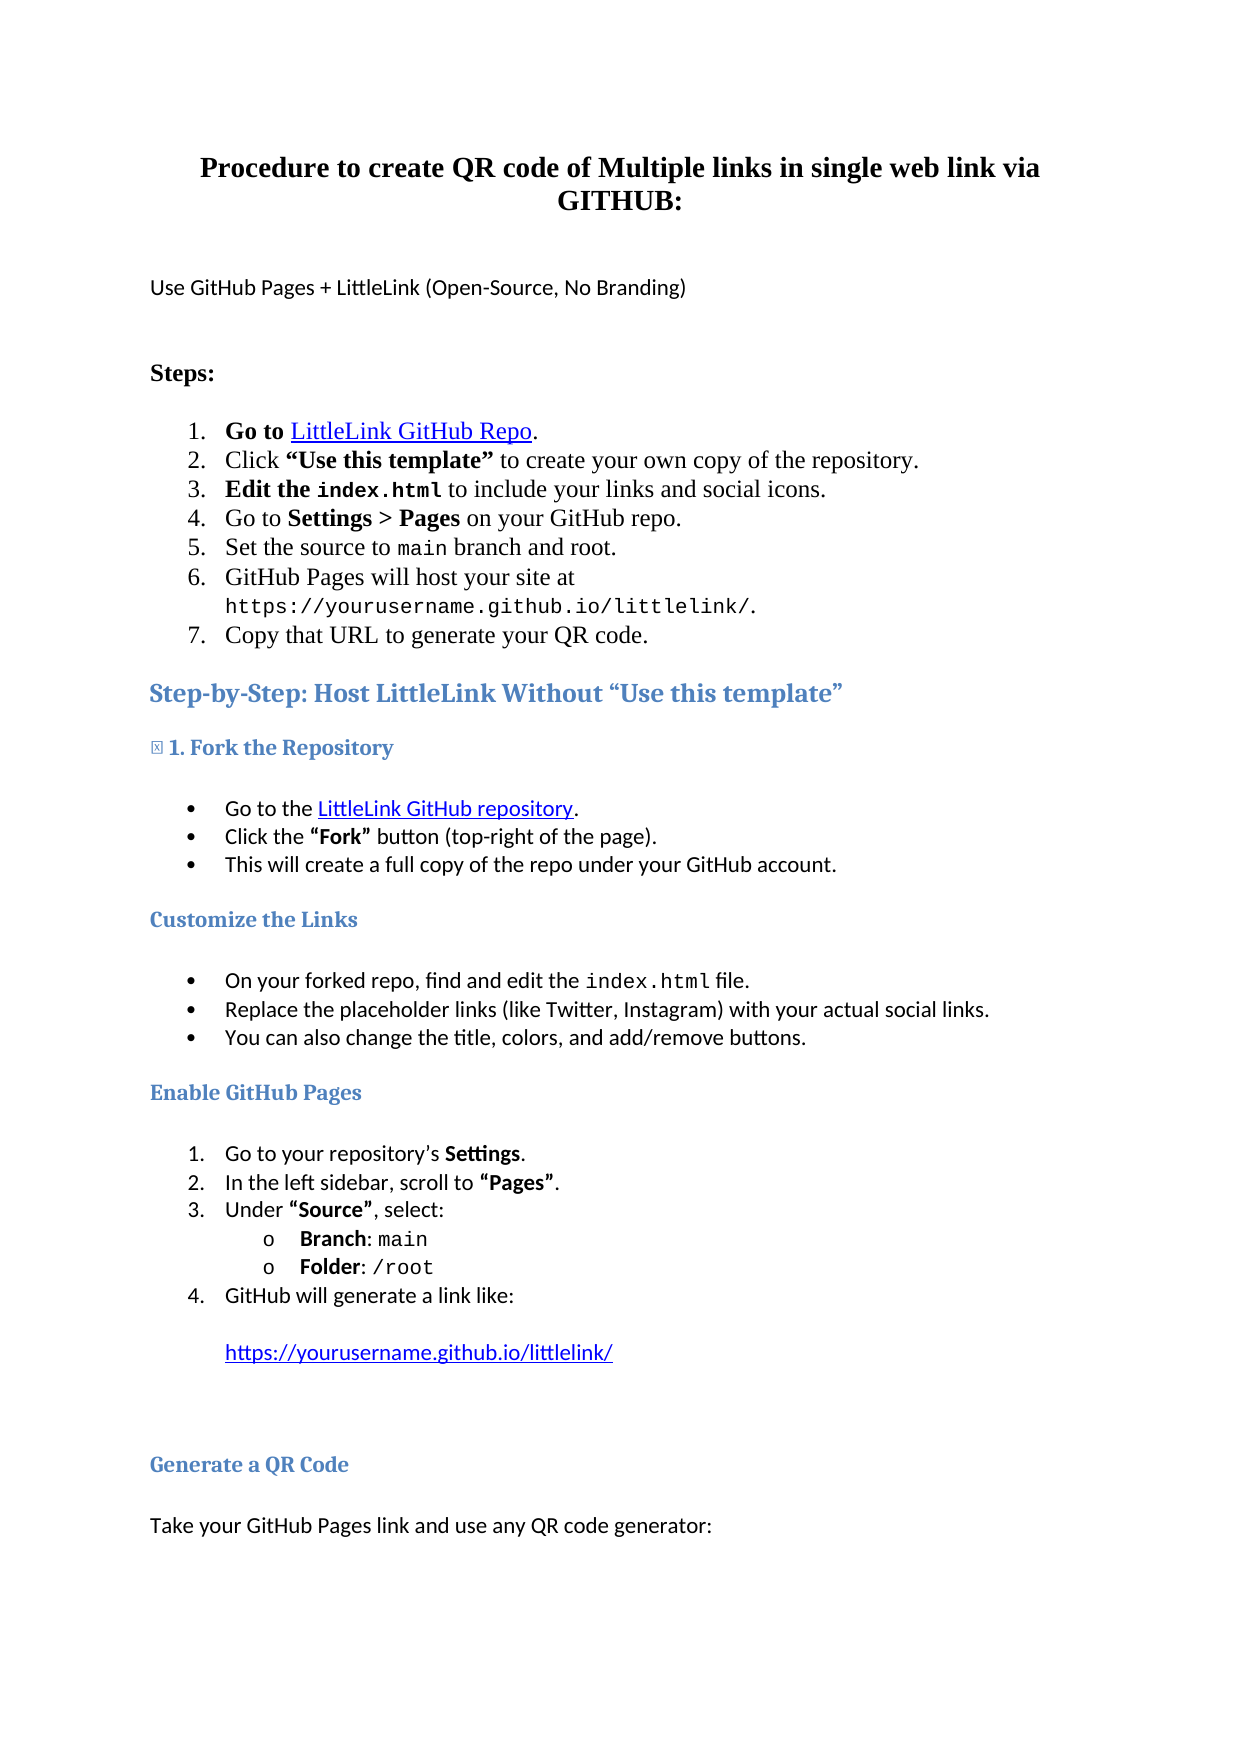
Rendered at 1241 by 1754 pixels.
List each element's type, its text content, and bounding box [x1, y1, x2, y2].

list Edit the index.html to include your links and social icons. [187, 474, 1090, 503]
list Folder: /root [262, 1252, 1090, 1281]
text https://yourusername.github.io/littlelink/ [225, 1338, 1090, 1366]
list Copy that URL to generate your QR code. [187, 620, 1090, 649]
list On your forked repo, find and edit the index.html file. [187, 966, 1090, 995]
list GitHub Pages will host your site at https://yourusername.github.io/littlelink/. [187, 562, 1090, 620]
subtitle Enable GitHub Pages [150, 1080, 1090, 1107]
list Replace the placeholder links (like Twitter, Instagram) with your actual social links. [187, 995, 1090, 1023]
list Go to Settings > Pages on your GitHub repo. [187, 503, 1090, 532]
list Go to LittleLink GitHub Repo. [187, 416, 1090, 445]
list Click “Use this template” to create your own copy of the repository. [187, 445, 1090, 474]
text Procedure to create QR code of Multiple links in single web link via GITHUB: [150, 150, 1090, 217]
subtitle Customize the Links [150, 907, 1090, 933]
subtitle ✅ 1. Fork the Repository [150, 734, 1090, 761]
list Go to your repository’s Settings. [187, 1139, 1090, 1168]
list Go to the LittleLink GitHub repository. [187, 794, 1090, 822]
list Under “Source”, select: [187, 1196, 1090, 1224]
text Steps: [150, 358, 1090, 387]
list Click the “Fork” button (top-right of the page). [187, 822, 1090, 850]
list GitHub will generate a link like: [187, 1281, 1090, 1309]
subtitle Generate a QR Code [150, 1452, 1090, 1479]
text Take your GitHub Pages link and use any QR code generator: [150, 1512, 1090, 1540]
list Branch: main [262, 1224, 1090, 1252]
list In the left sidebar, scroll to “Pages”. [187, 1168, 1090, 1196]
list You can also change the title, colors, and add/remove buttons. [187, 1023, 1090, 1051]
subtitle Step-by-Step: Host LittleLink Without “Use this template” [150, 678, 1090, 709]
list This will create a full copy of the repo under your GitHub account. [187, 850, 1090, 878]
text Use GitHub Pages + LittleLink (Open-Source, No Branding) [150, 273, 1090, 301]
list Set the source to main branch and root. [187, 532, 1090, 562]
